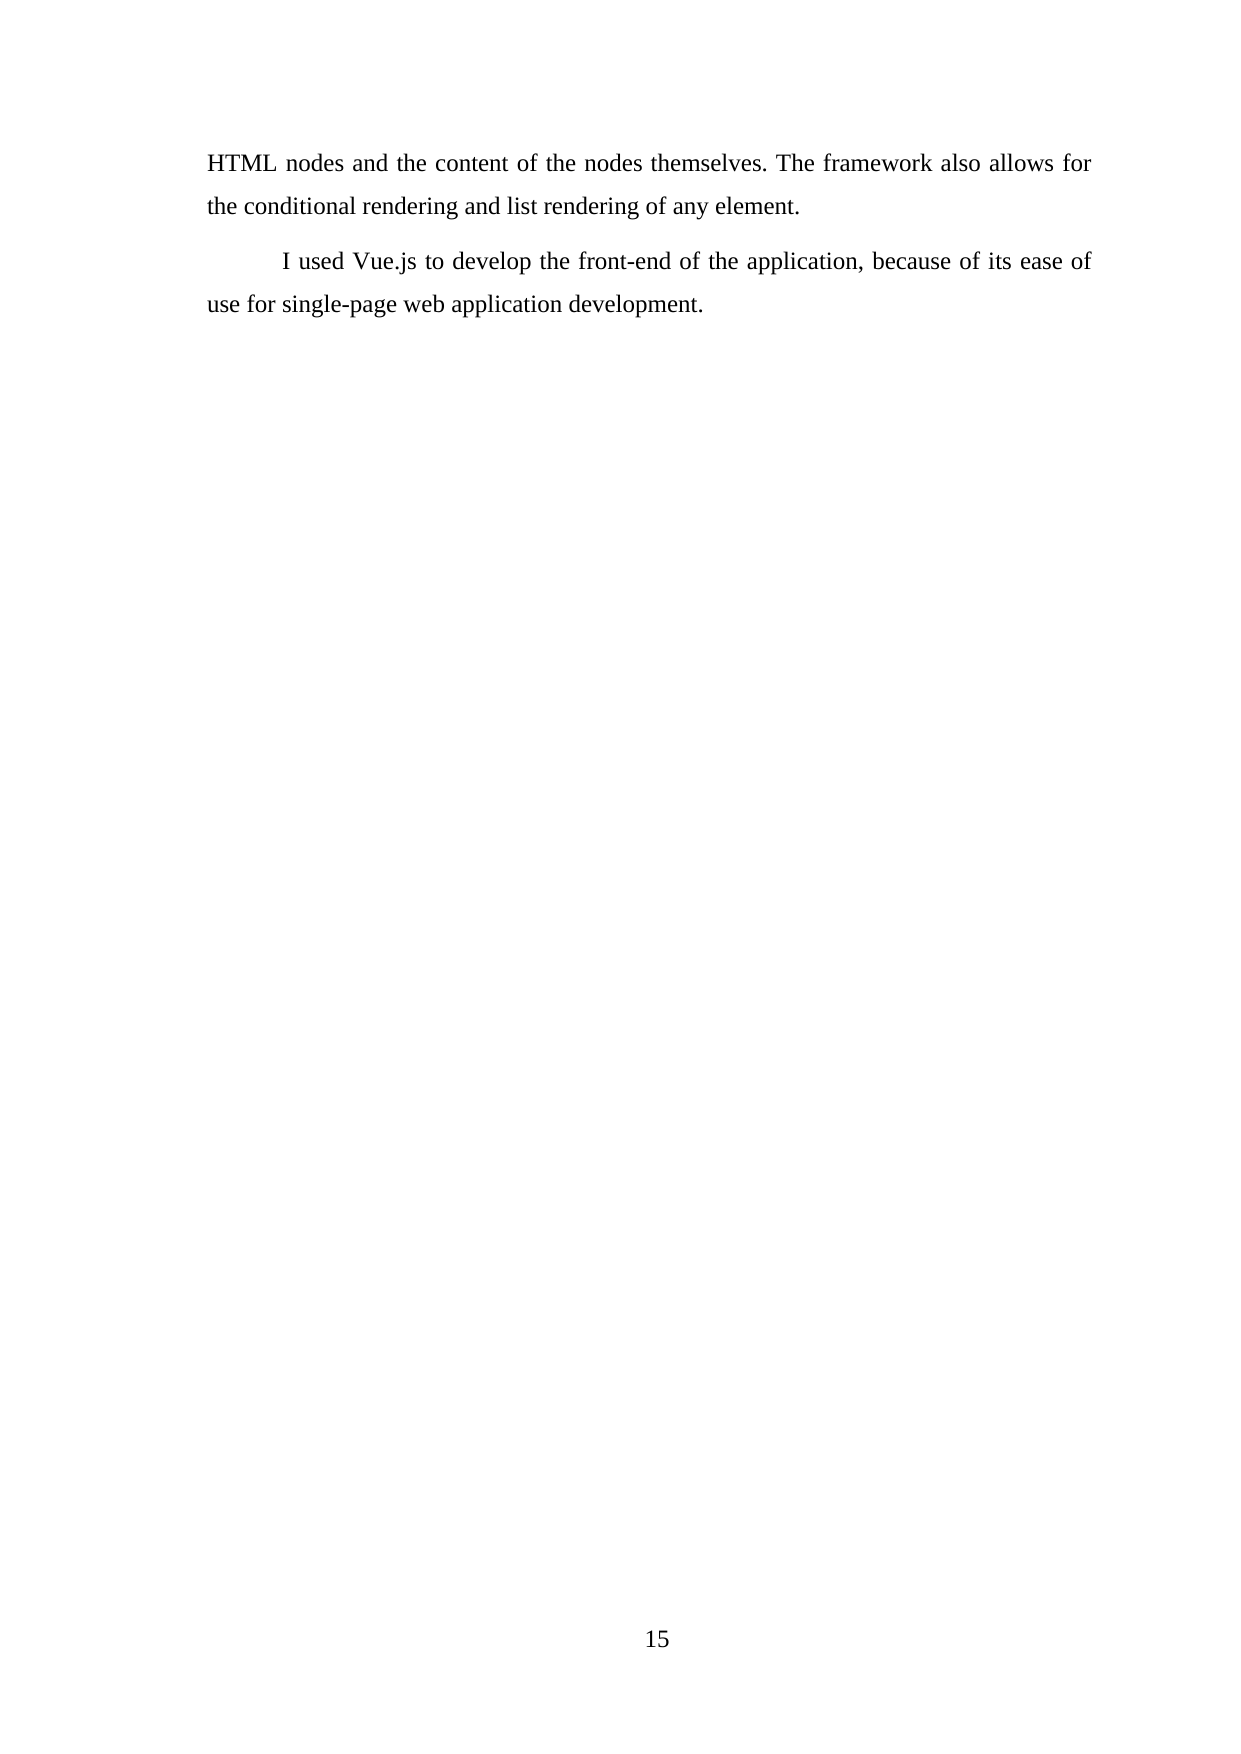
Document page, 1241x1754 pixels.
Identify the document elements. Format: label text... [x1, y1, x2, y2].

text I used Vue.js to develop the front-end of the application, because of its ease of use for single-page web application development. [207, 246, 1092, 318]
